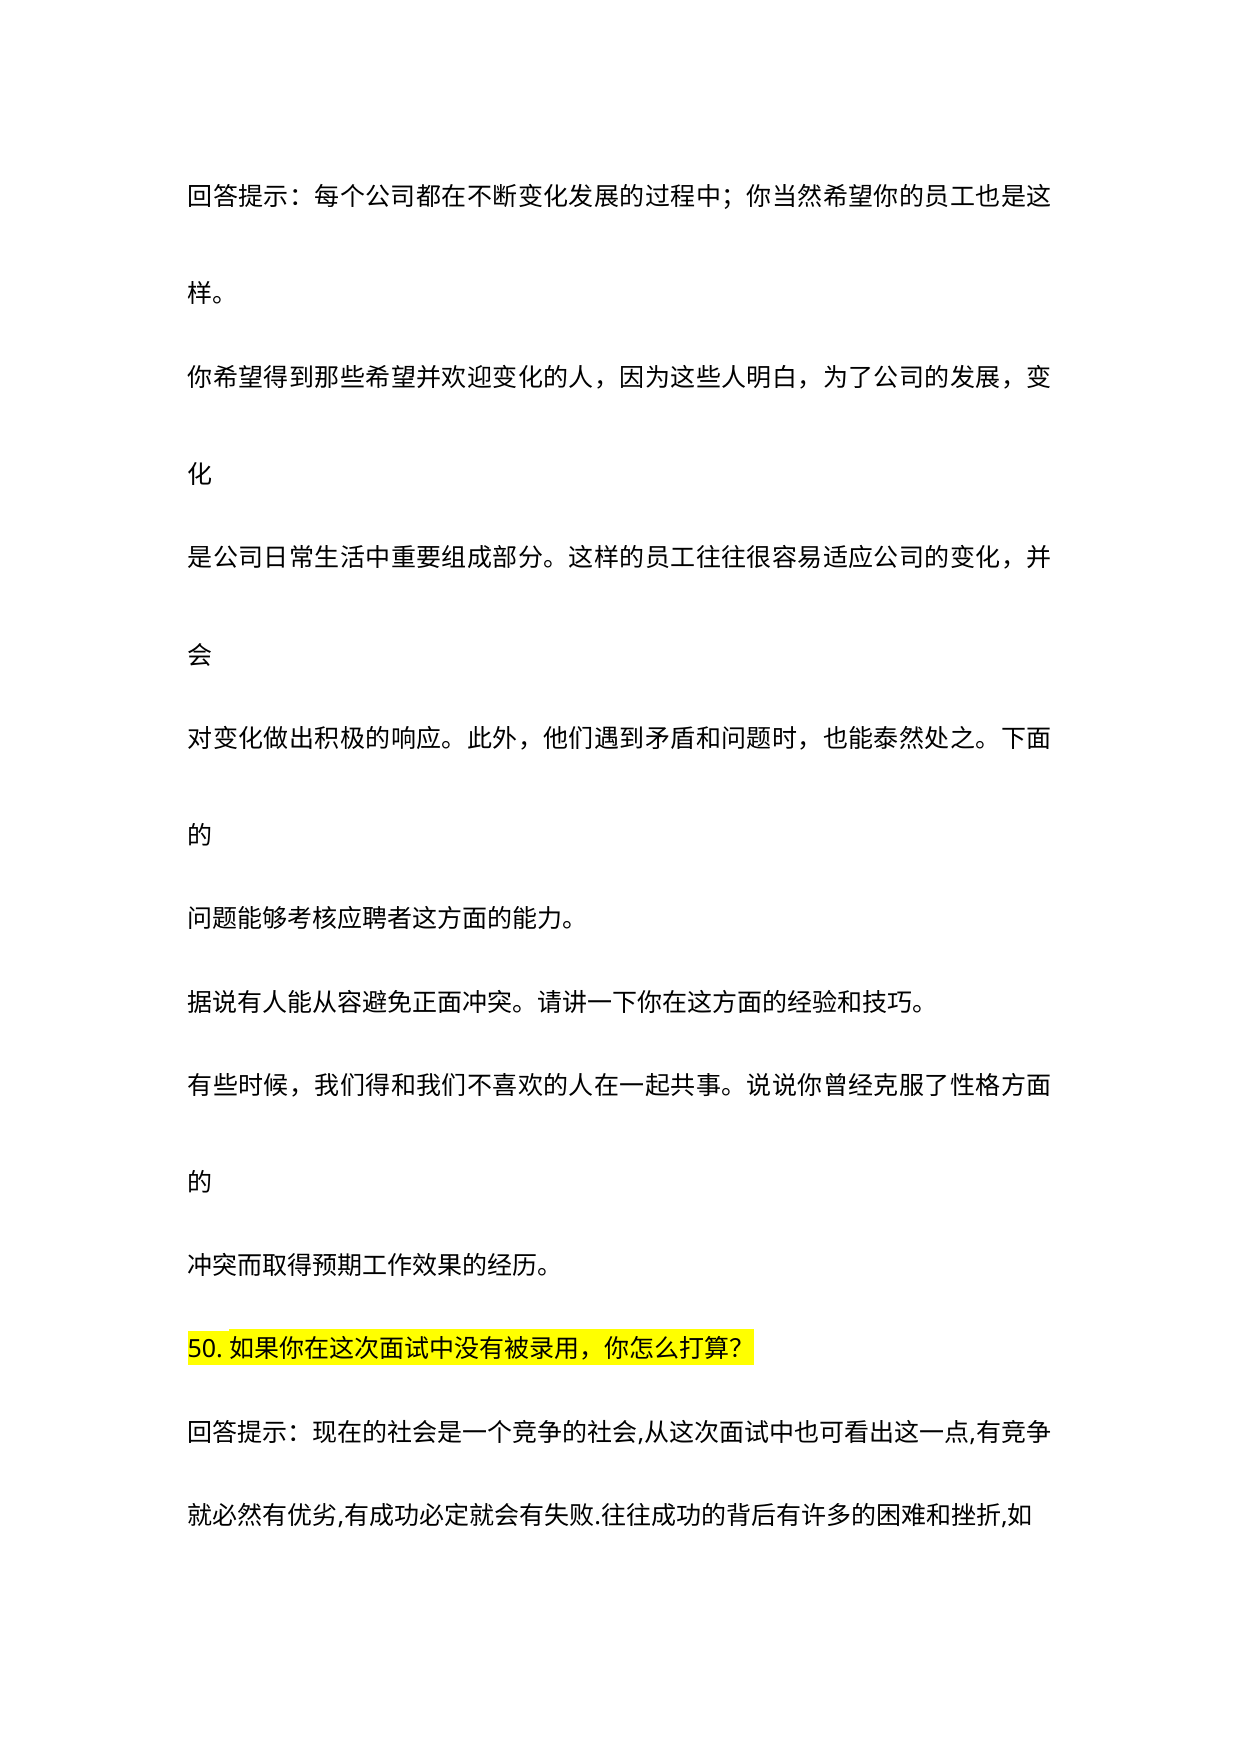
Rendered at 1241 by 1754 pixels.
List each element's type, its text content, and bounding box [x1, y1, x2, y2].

text 你希望得到那些希望并欢迎变化的人，因为这些人明白，为了公司的发展，变化 [187, 343, 1053, 505]
text 是公司日常生活中重要组成部分。这样的员工往往很容易适应公司的变化，并会 [187, 523, 1053, 686]
text 回答提示：每个公司都在不断变化发展的过程中；你当然希望你的员工也是这样。 [187, 162, 1053, 324]
text 有些时候，我们得和我们不喜欢的人在一起共事。说说你曾经克服了性格方面的 [187, 1051, 1053, 1213]
text 对变化做出积极的响应。此外，他们遇到矛盾和问题时，也能泰然处之。下面的 [187, 704, 1053, 866]
text 50. 如果你在这次面试中没有被录用，你怎么打算？ [187, 1314, 1053, 1379]
text 回答提示：现在的社会是一个竞争的社会,从这次面试中也可看出这一点,有竞争 [187, 1398, 1053, 1463]
text 就必然有优劣,有成功必定就会有失败.往往成功的背后有许多的困难和挫折,如 [187, 1481, 1053, 1546]
text 问题能够考核应聘者这方面的能力。 [187, 884, 1053, 949]
text 据说有人能从容避免正面冲突。请讲一下你在这方面的经验和技巧。 [187, 968, 1053, 1033]
text 冲突而取得预期工作效果的经历。 [187, 1231, 1053, 1296]
